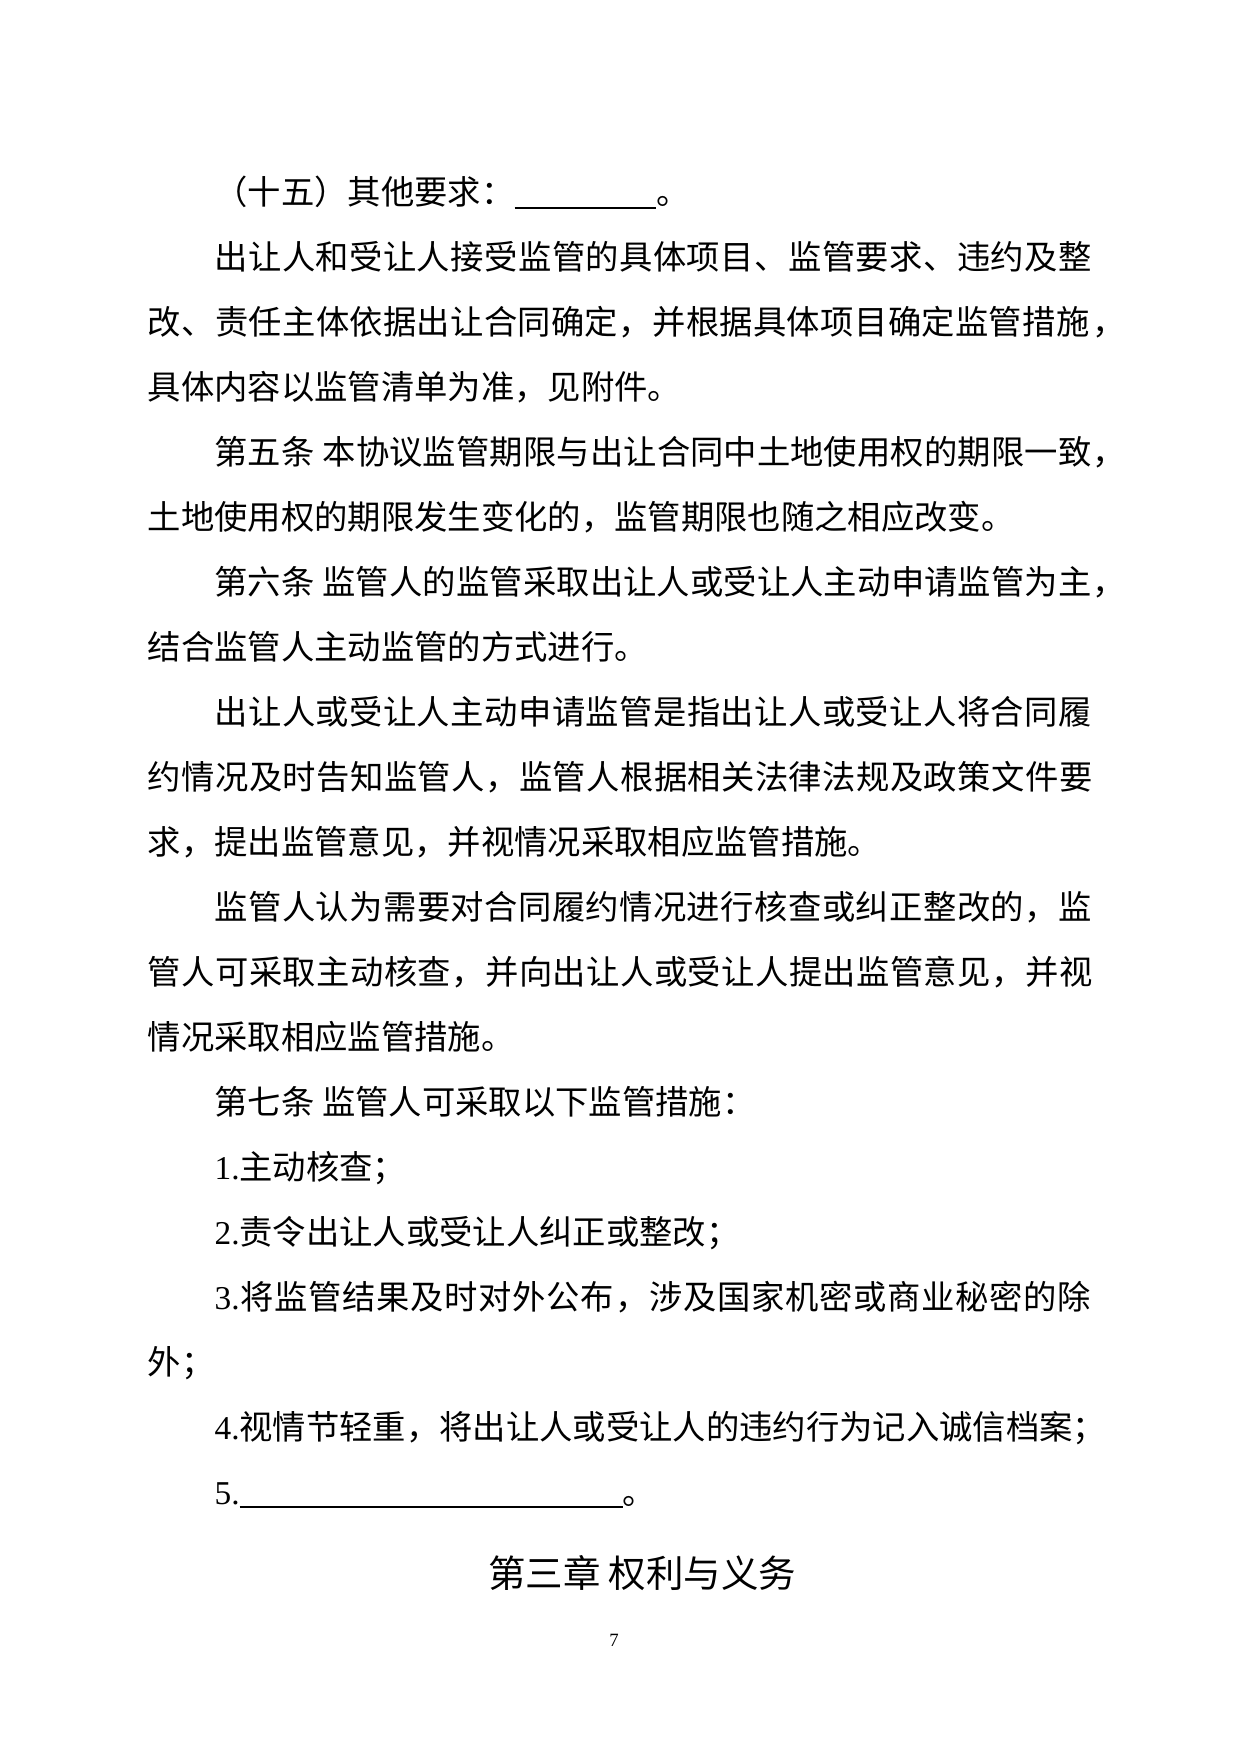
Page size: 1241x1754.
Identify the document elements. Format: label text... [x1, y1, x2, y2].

text 第三章 权利与义务 [148, 1538, 1092, 1603]
text （十五）其他要求： 。 [148, 157, 1092, 222]
text 4.视情节轻重，将出让人或受让人的违约行为记入诚信档案； [148, 1392, 1092, 1457]
text 1.主动核查； [148, 1132, 1092, 1197]
text 5. 。 [148, 1457, 1092, 1522]
text 第五条 本协议监管期限与出让合同中土地使用权的期限一致，土地使用权的期限发生变化的，监管期限也随之相应改变。 [148, 417, 1092, 547]
text 出让人和受让人接受监管的具体项目、监管要求、违约及整改、责任主体依据出让合同确定，并根据具体项目确定监管措施，具体内容以监管清单为准，见附件。 [148, 222, 1092, 417]
text 3.将监管结果及时对外公布，涉及国家机密或商业秘密的除外； [148, 1262, 1092, 1392]
text 第七条 监管人可采取以下监管措施： [148, 1067, 1092, 1132]
text 出让人或受让人主动申请监管是指出让人或受让人将合同履约情况及时告知监管人，监管人根据相关法律法规及政策文件要求，提出监管意见，并视情况采取相应监管措施。 [148, 677, 1092, 872]
text 2.责令出让人或受让人纠正或整改； [148, 1197, 1092, 1262]
text 监管人认为需要对合同履约情况进行核查或纠正整改的，监管人可采取主动核查，并向出让人或受让人提出监管意见，并视情况采取相应监管措施。 [148, 872, 1092, 1067]
text 第六条 监管人的监管采取出让人或受让人主动申请监管为主，结合监管人主动监管的方式进行。 [148, 547, 1092, 677]
